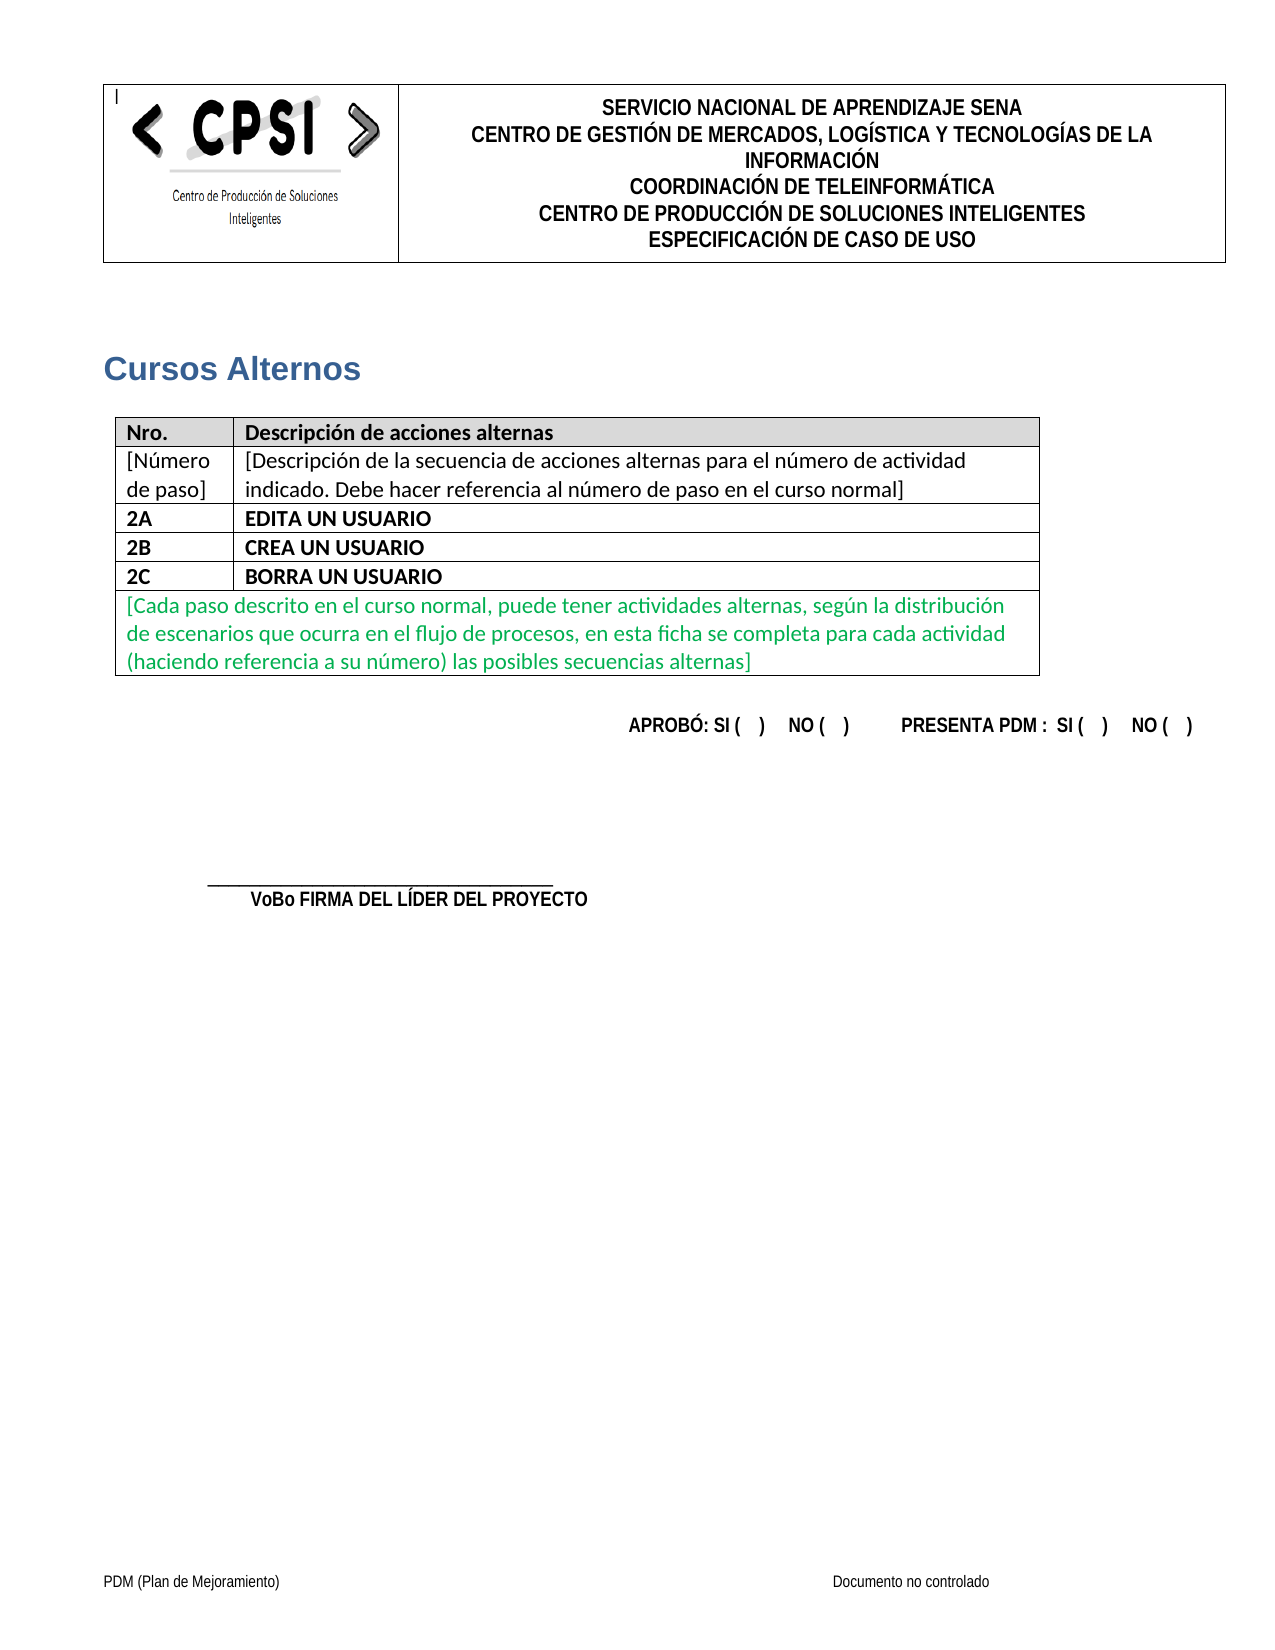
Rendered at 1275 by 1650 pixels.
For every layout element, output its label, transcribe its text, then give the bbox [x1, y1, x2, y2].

table_header Nro. [116, 418, 233, 446]
table_header Descripción de acciones alternas [234, 418, 1039, 446]
picture [129, 85, 385, 232]
text PUNTAJE TOTAL OBTENIDO: ________________ APROBÓ: SI ( ) NO ( ) PRESENTA PDM : SI ( ) NO ( ) [103, 712, 1204, 736]
text _________________________________ VoBo FIRMA DEL LÍDER DEL PROYECTO [103, 861, 1204, 911]
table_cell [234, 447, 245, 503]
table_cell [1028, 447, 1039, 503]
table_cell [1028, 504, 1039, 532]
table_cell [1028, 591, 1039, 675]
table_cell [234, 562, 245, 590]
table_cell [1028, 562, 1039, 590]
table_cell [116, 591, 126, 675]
subtitle Cursos Alternos [103, 349, 1204, 387]
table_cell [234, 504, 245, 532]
